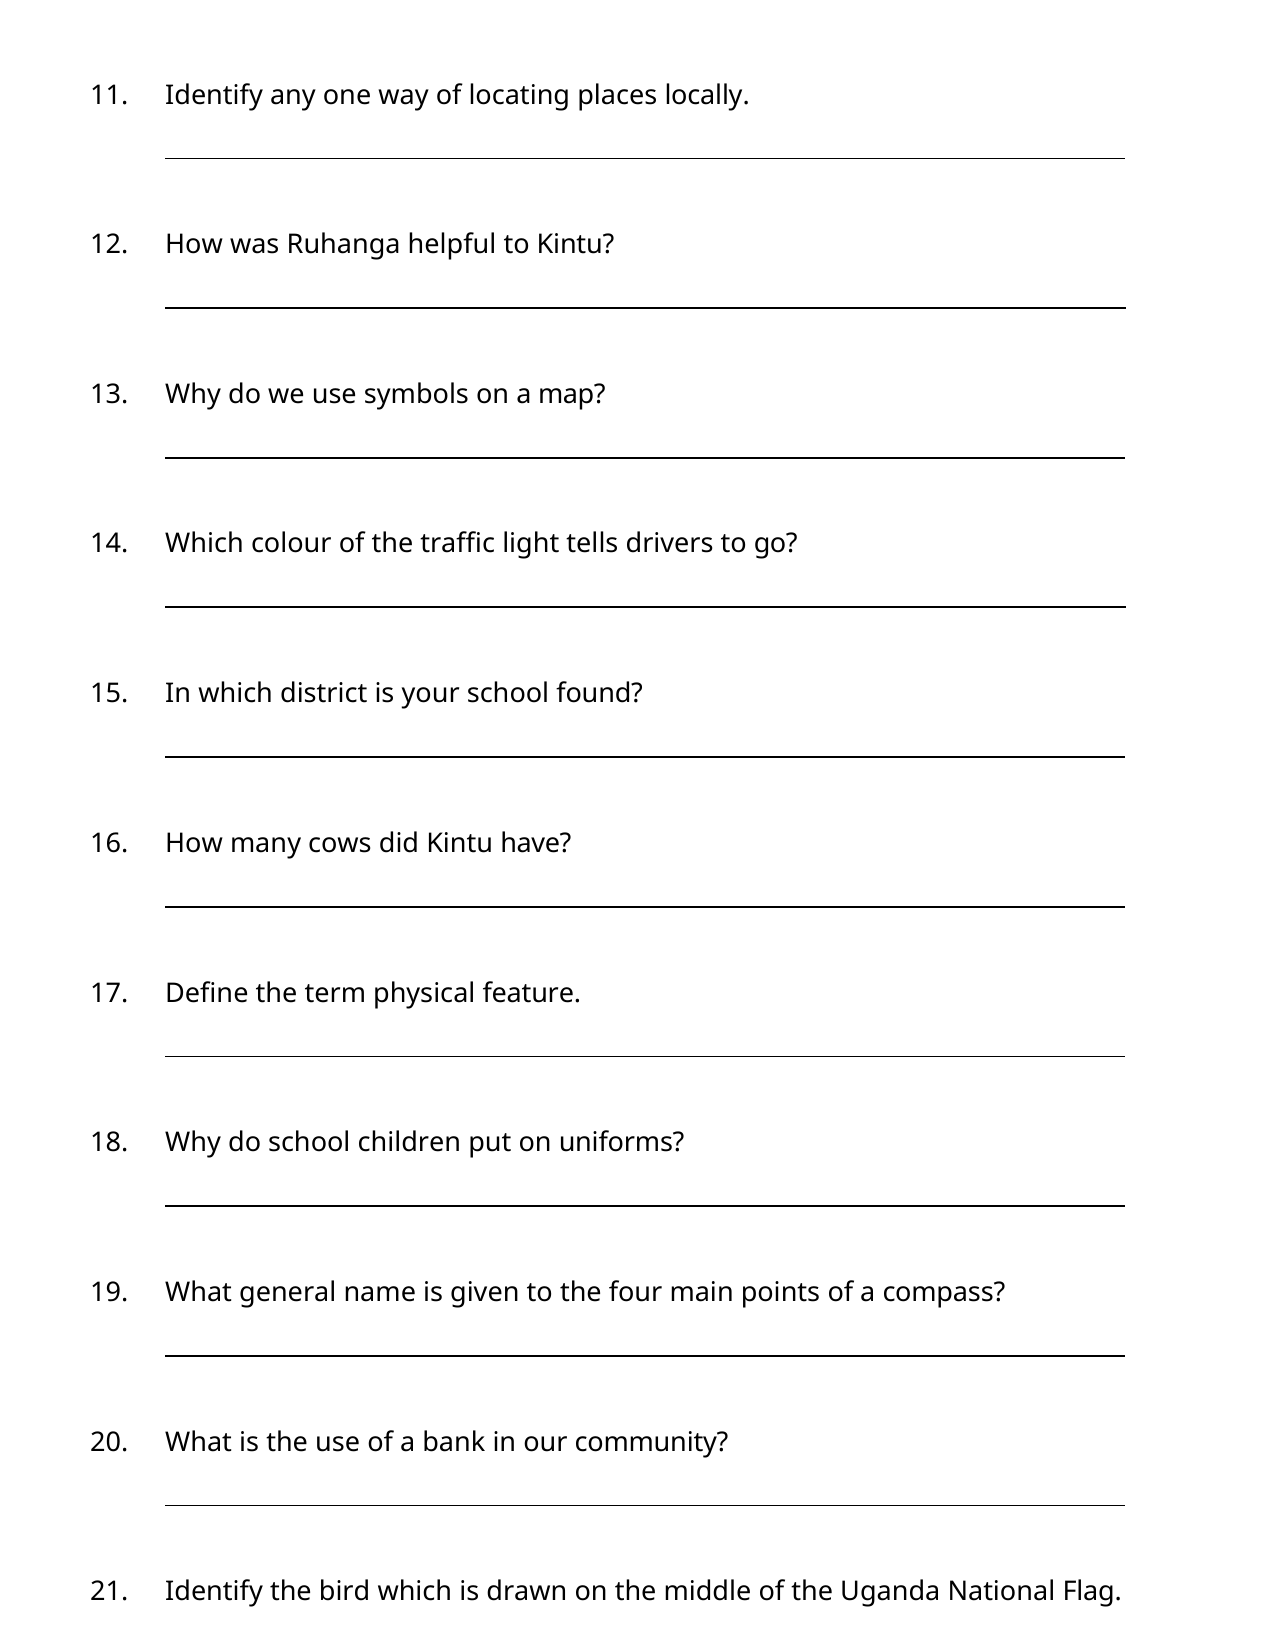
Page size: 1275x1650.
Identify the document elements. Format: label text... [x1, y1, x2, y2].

list Identify the bird which is drawn on the middle of the Uganda National Flag. [90, 1571, 1239, 1608]
list Why do school children put on uniforms? [90, 1123, 1239, 1159]
list Define the term physical feature. [90, 973, 1239, 1010]
list Identify any one way of locating places locally. [90, 75, 1239, 112]
list What is the use of a bank in our community? [90, 1422, 1239, 1459]
list What general name is given to the four main points of a compass? [90, 1272, 1239, 1309]
list Why do we use symbols on a map? [90, 374, 1239, 411]
list How many cows did Kintu have? [90, 823, 1239, 860]
list How was Ruhanga helpful to Kintu? [90, 225, 1239, 262]
list Which colour of the traffic light tells drivers to go? [90, 524, 1239, 561]
list In which district is your school found? [90, 673, 1239, 710]
